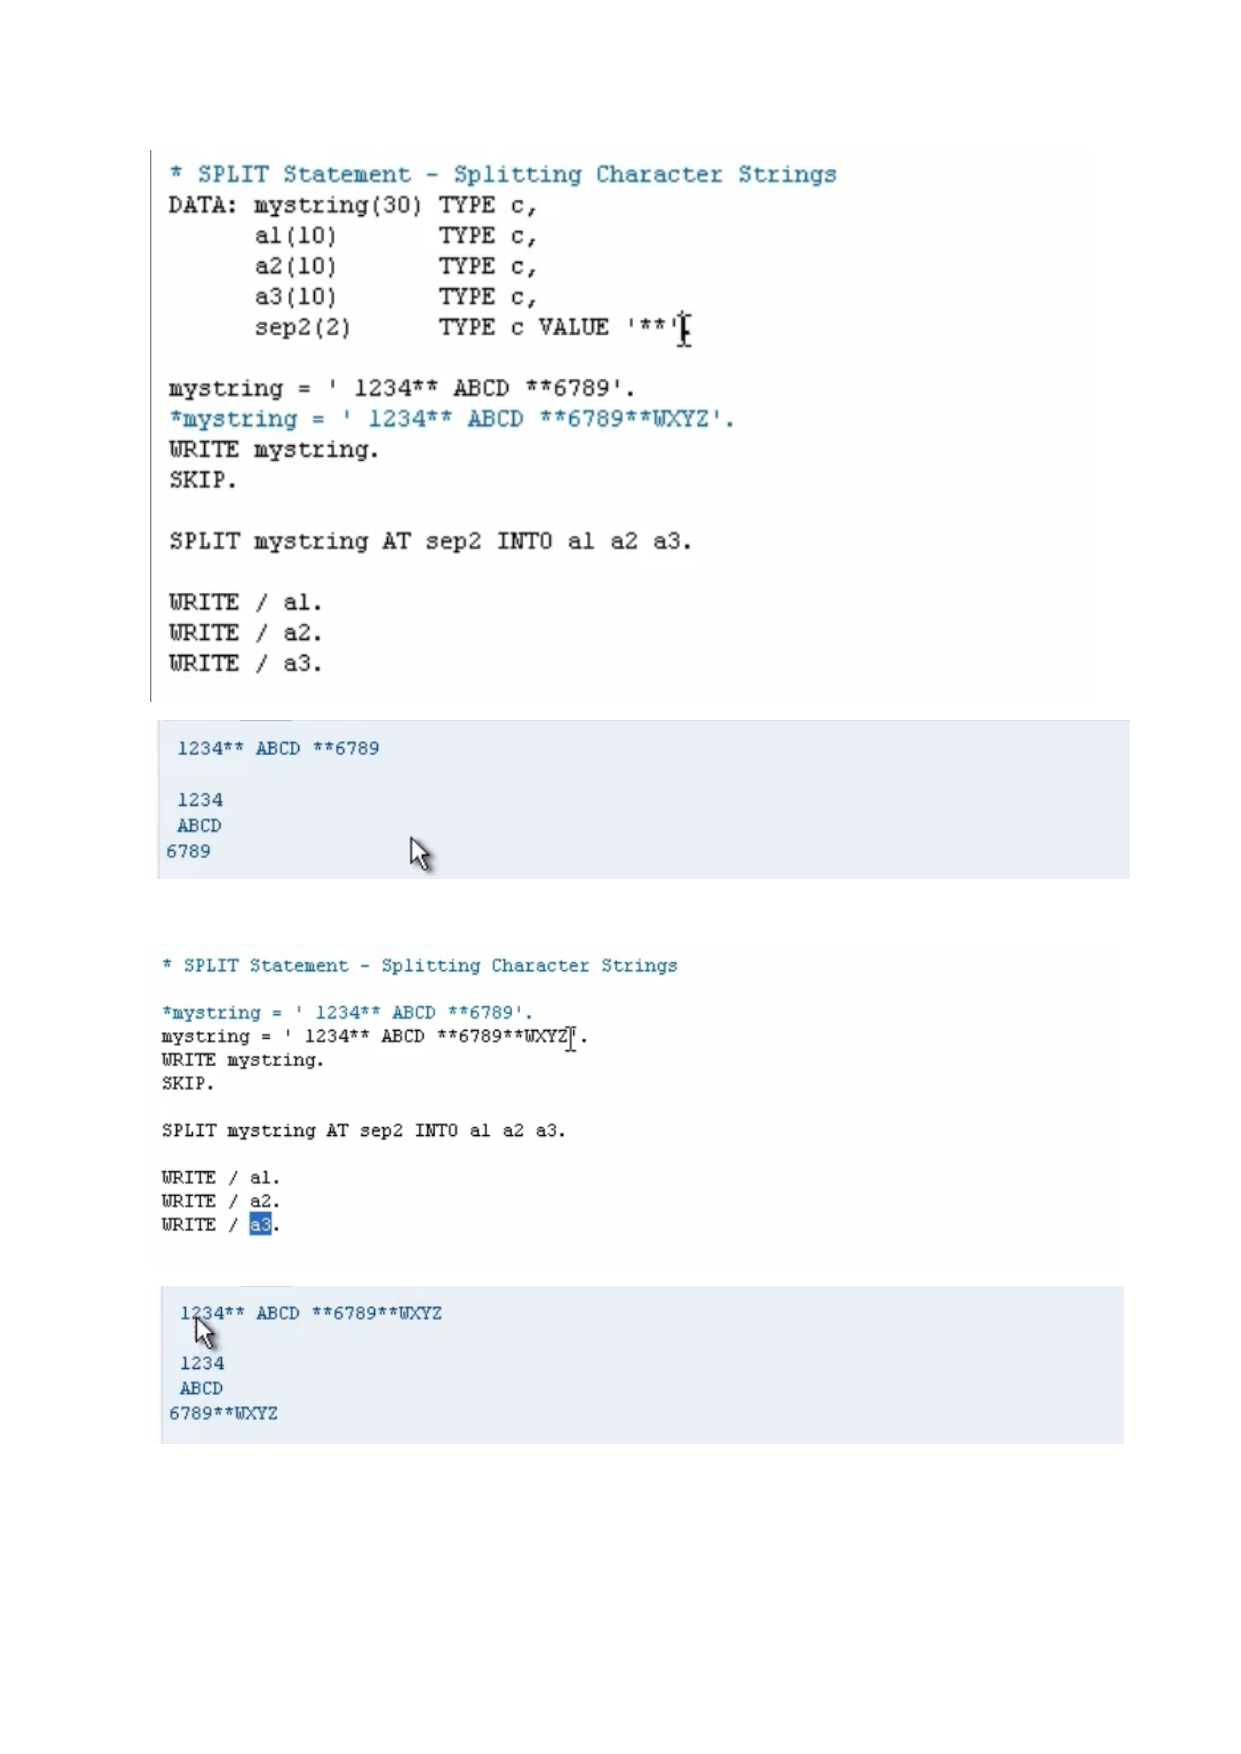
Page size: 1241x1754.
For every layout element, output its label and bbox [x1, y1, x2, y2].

picture [150, 944, 1120, 1268]
picture [150, 1286, 1125, 1444]
picture [150, 720, 1130, 879]
picture [150, 150, 1091, 702]
